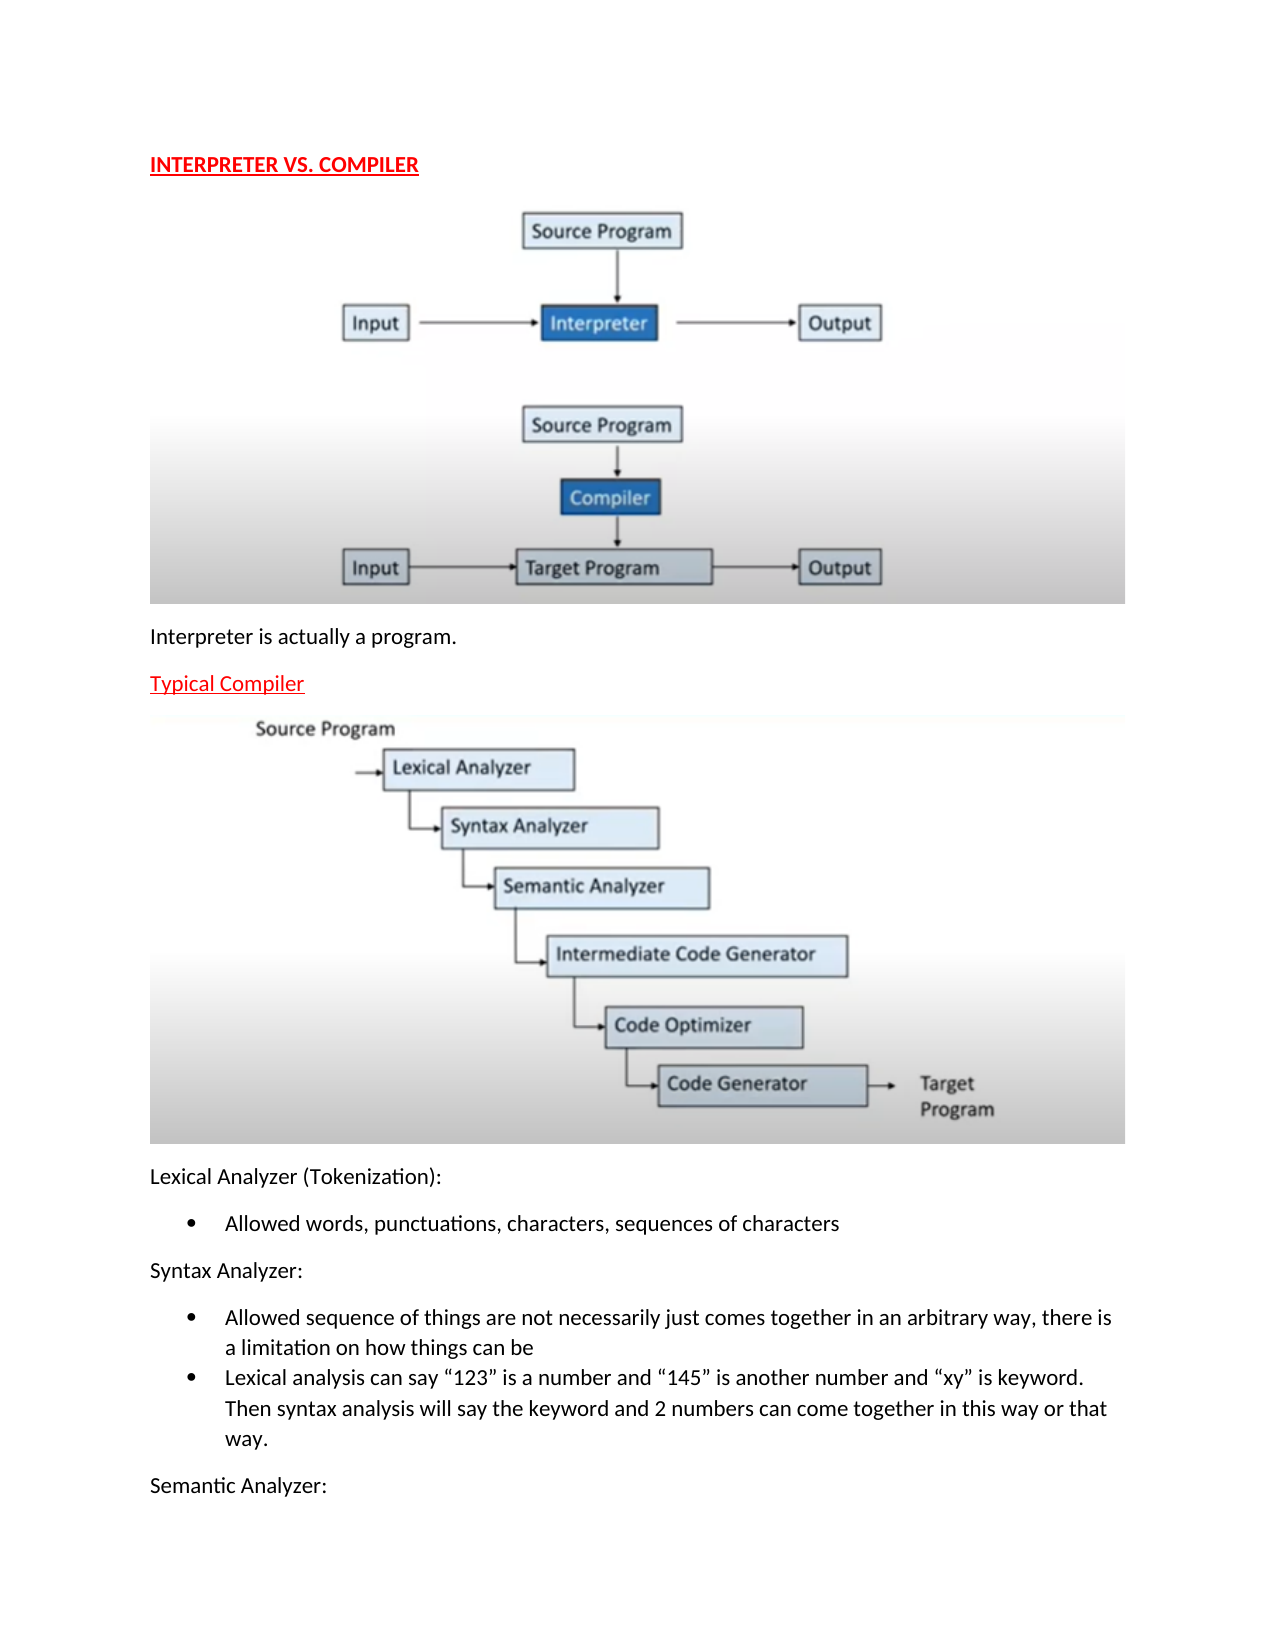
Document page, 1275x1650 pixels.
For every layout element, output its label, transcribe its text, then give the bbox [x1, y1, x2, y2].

text Semantic Analyzer: [150, 1471, 1125, 1499]
picture [150, 715, 1125, 1144]
list Lexical analysis can say “123” is a number and “145” is another number and “xy” is keyword. Then syntax analysis will say the keyword and 2 numbers can come together in this way or that way. [187, 1363, 1125, 1452]
text Lexical Analyzer (Tokenization): [150, 1162, 1125, 1190]
list Allowed sequence of things are not necessarily just comes together in an arbitrary way, there is a limitation on how things can be [187, 1303, 1125, 1361]
picture [150, 196, 1125, 604]
text Syntax Analyzer: [150, 1256, 1125, 1284]
list Allowed words, punctuations, characters, sequences of characters [187, 1209, 1125, 1237]
text INTERPRETER VS. COMPILER [150, 150, 1125, 178]
text Typical Compiler [150, 669, 1125, 697]
text Interpreter is actually a program. [150, 622, 1125, 650]
